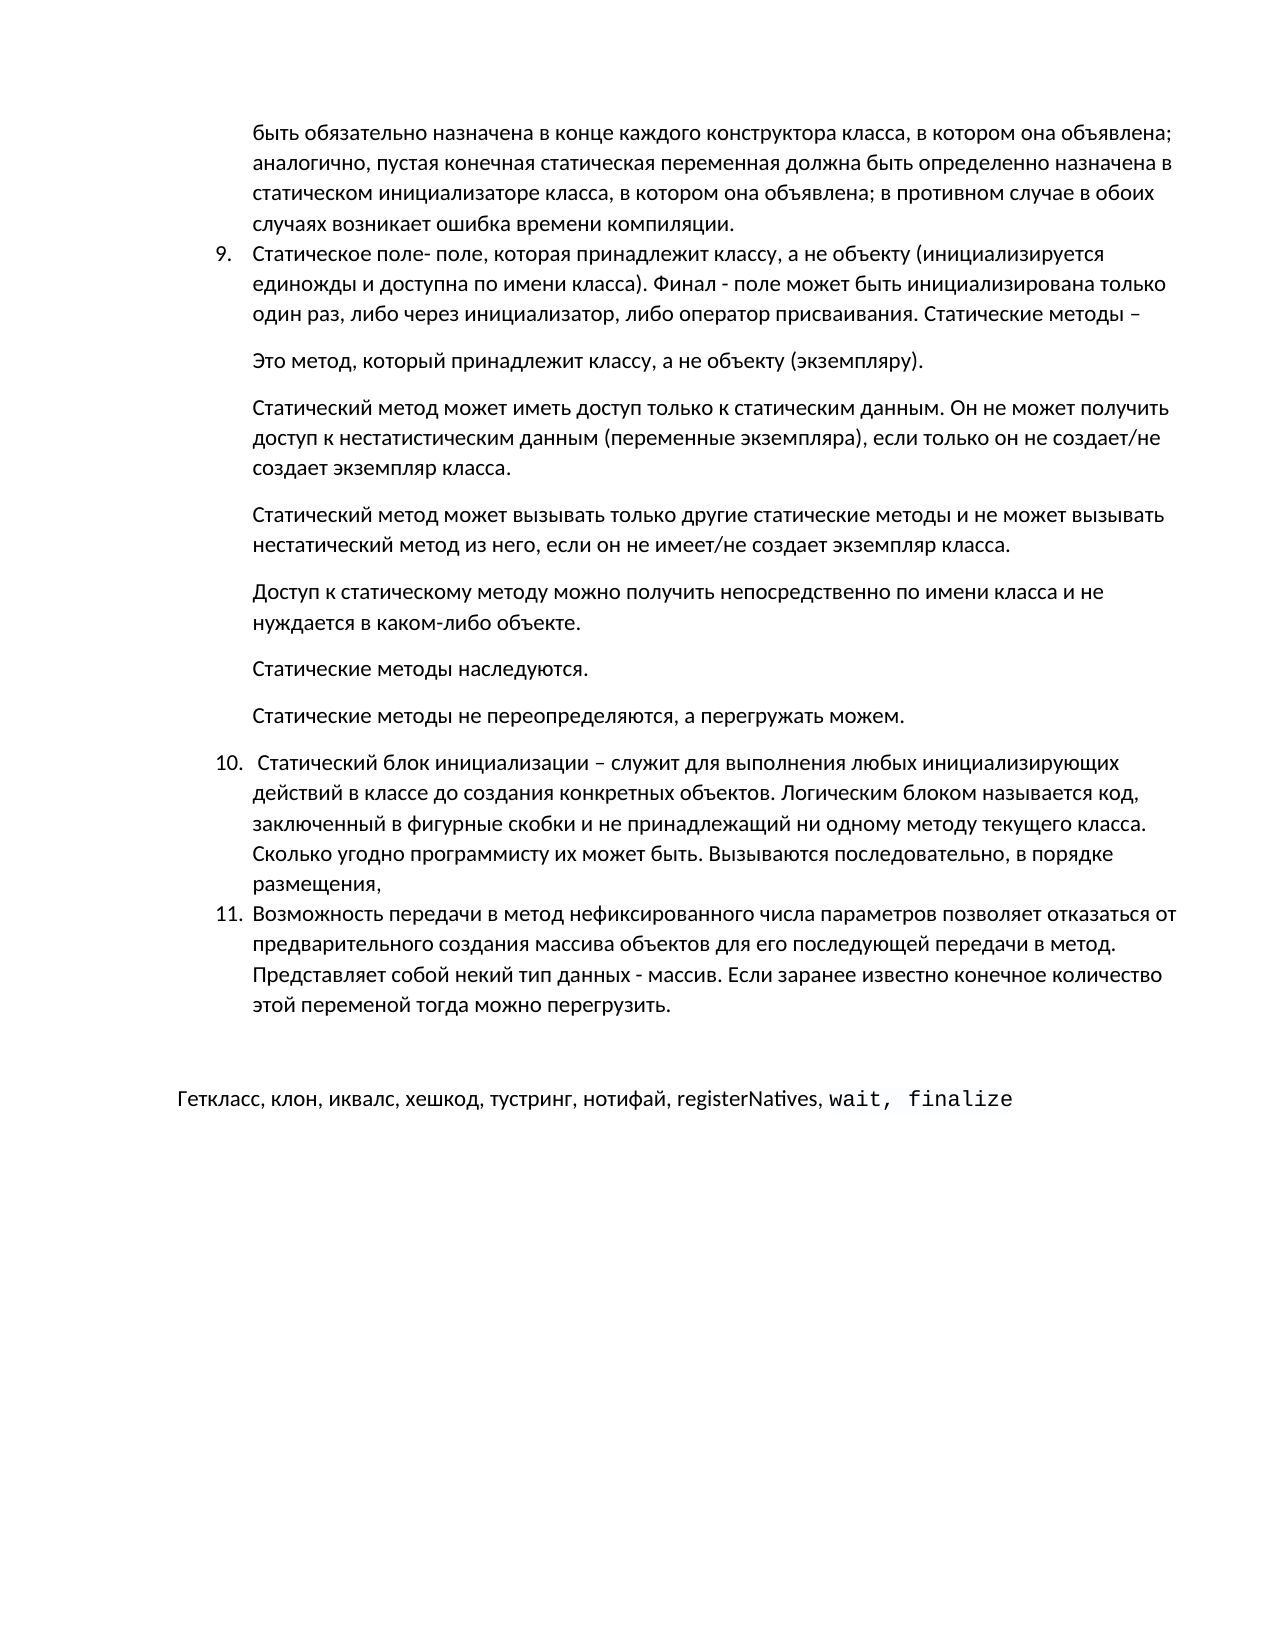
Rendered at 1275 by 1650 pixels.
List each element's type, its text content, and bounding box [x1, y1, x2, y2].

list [215, 118, 1186, 237]
text Статический метод может иметь доступ только к статическим данным. Он не может получить доступ к нестатистическим данным (переменные экземпляра), если только он не создает/не создает экземпляр класса. [252, 393, 1186, 482]
text Доступ к статическому методу можно получить непосредственно по имени класса и не нуждается в каком-либо объекте. [252, 577, 1186, 636]
text Статический метод может вызывать только другие статические методы и не может вызывать нестатический метод из него, если он не имеет/не создает экземпляр класса. [252, 500, 1186, 559]
text Геткласс, клон, иквалс, хешкод, тустринг, нотифай, registerNatives, wait, finalize [177, 1084, 1186, 1113]
text Это метод, который принадлежит классу, а не объекту (экземпляру). [252, 346, 1186, 374]
text Статические методы не переопределяются, а перегружать можем. [252, 701, 1186, 729]
text Статические методы наследуются. [252, 654, 1186, 683]
list Возможность передачи в метод нефиксированного числа параметров позволяет отказаться от предварительного создания массива объектов для его последующей передачи в метод. Представляет собой некий тип данных - массив. Если заранее известно конечное количество этой переменой тогда можно перегрузить. [215, 899, 1186, 1018]
list Статический блок инициализации – служит для выполнения любых инициализирующих действий в классе до создания конкретных объектов. Логическим блоком называется код, заключенный в фигурные скобки и не принадлежащий ни одному методу текущего класса. Сколько угодно программисту их может быть. Вызываются последовательно, в порядке размещения, [215, 748, 1186, 897]
list Статическое поле- поле, которая принадлежит классу, а не объекту (инициализируется единожды и доступна по имени класса). Финал - поле может быть инициализирована только один раз, либо через инициализатор, либо оператор присваивания. Статические методы – [215, 239, 1186, 327]
